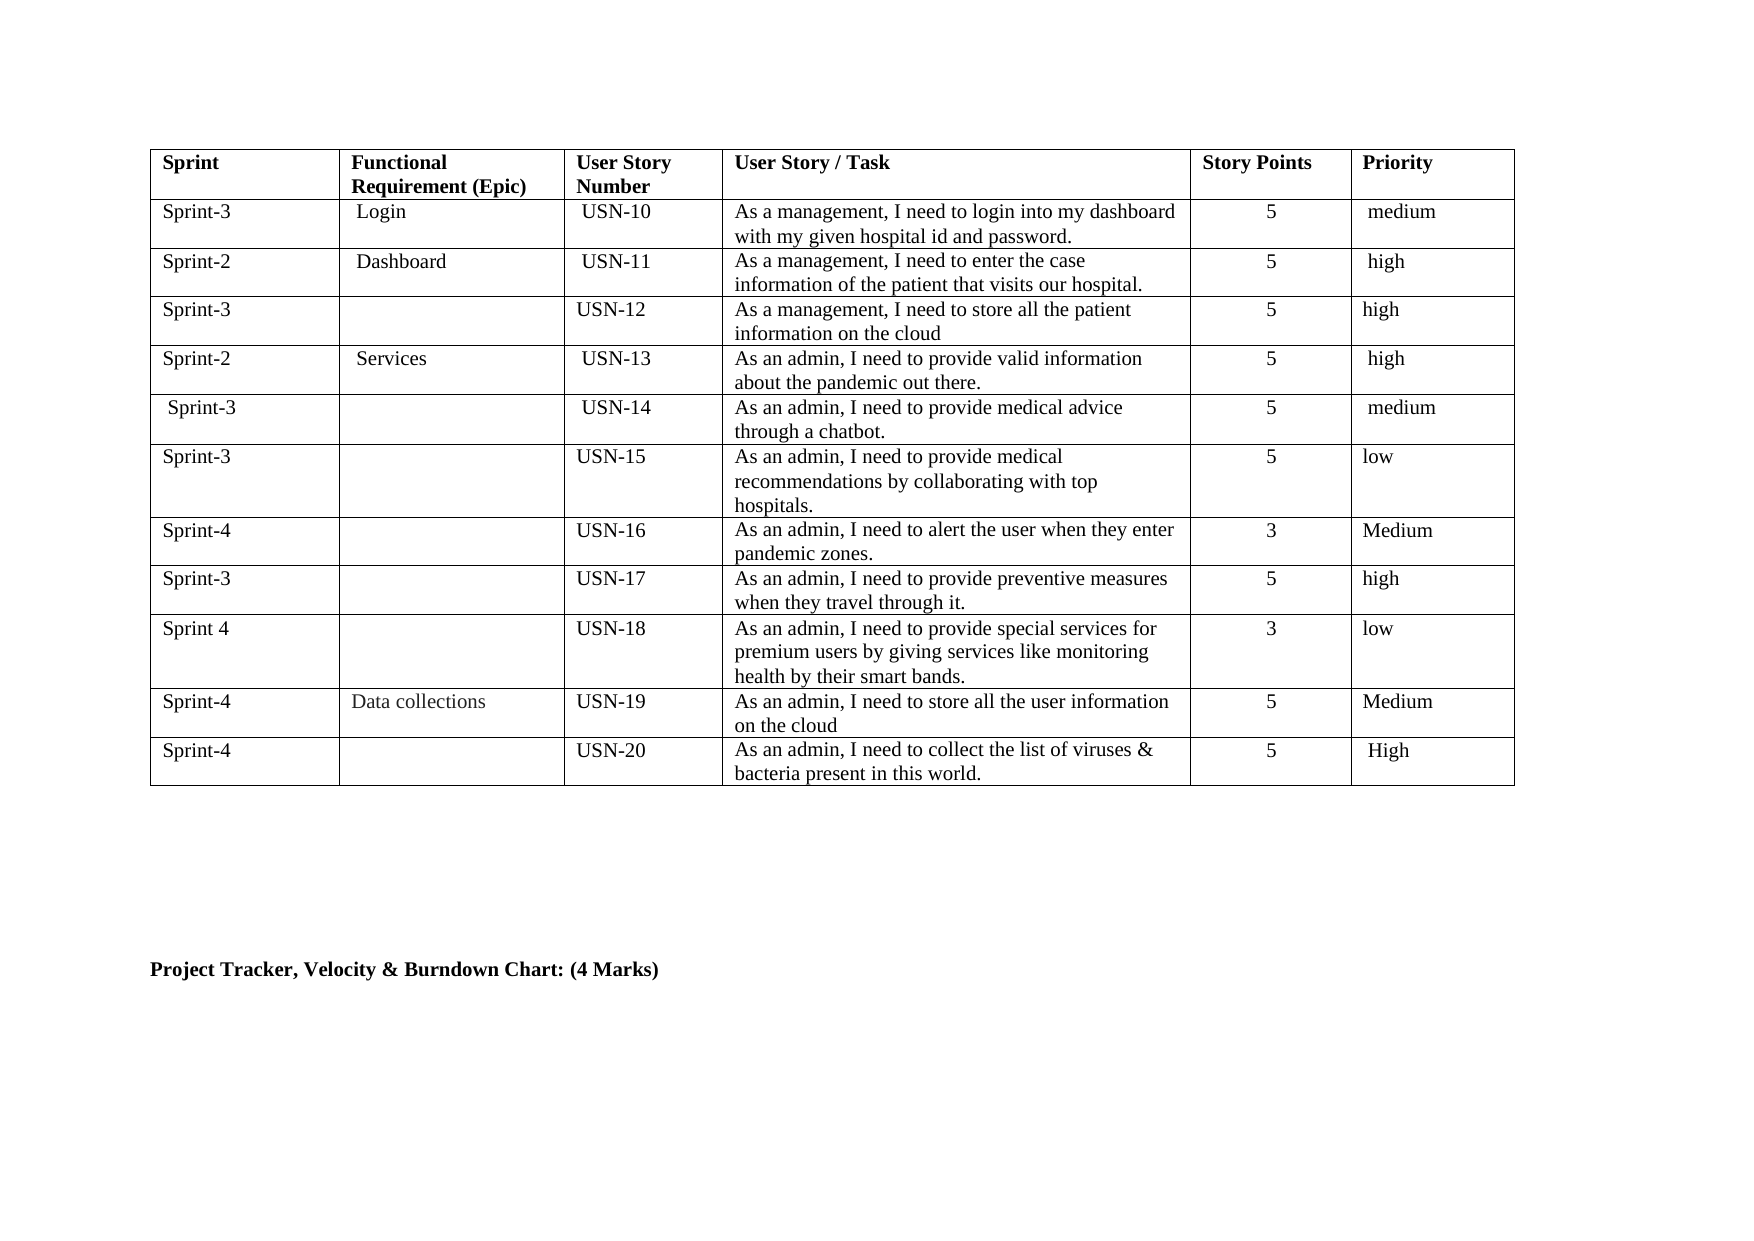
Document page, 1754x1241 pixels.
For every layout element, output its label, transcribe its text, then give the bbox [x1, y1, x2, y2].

table_cell medium [1352, 395, 1514, 443]
table_header Sprint [151, 150, 339, 198]
table_cell As an admin, I need to alert the user when they enter pandemic zones. [723, 518, 1190, 565]
table_cell As an admin, I need to provide medical advice through a chatbot. [723, 395, 1190, 443]
table_cell high [1352, 297, 1514, 345]
table_cell Sprint-2 [151, 249, 339, 296]
table_cell As an admin, I need to provide special services for premium users by giving services like monitoring health by their smart bands. [723, 615, 1190, 688]
table_cell [340, 738, 564, 785]
table_cell As an admin, I need to provide valid information about the pandemic out there. [723, 346, 1190, 394]
table_cell Sprint-3 [151, 566, 339, 614]
table_cell high [1352, 249, 1514, 296]
table_cell Sprint-3 [151, 200, 339, 248]
table_cell Sprint-4 [151, 518, 339, 565]
table_cell [340, 395, 564, 443]
table_cell low [1352, 615, 1514, 688]
table_cell Medium [1352, 689, 1514, 737]
table_cell low [1352, 445, 1514, 517]
table_header Priority [1352, 150, 1514, 198]
table_cell Sprint-3 [151, 395, 339, 443]
table_cell Medium [1352, 518, 1514, 565]
table_cell As an admin, I need to provide preventive measures when they travel through it. [723, 566, 1190, 614]
table_cell USN-18 [565, 615, 722, 688]
table_cell As a management, I need to login into my dashboard with my given hospital id and password. [723, 200, 1190, 248]
table_cell As a management, I need to store all the patient information on the cloud [723, 297, 1190, 345]
table_cell 5 [1191, 689, 1351, 737]
table_cell High [1352, 738, 1514, 785]
table_cell Services [340, 346, 564, 394]
table_cell 3 [1191, 615, 1351, 688]
table_cell high [1352, 346, 1514, 394]
text Project Tracker, Velocity & Burndown Chart: (4 Marks) [150, 957, 1677, 981]
table_cell USN-19 [565, 689, 722, 737]
table_cell [340, 445, 564, 517]
table_cell Sprint 4 [151, 615, 339, 688]
table_cell USN-11 [565, 249, 722, 296]
table_cell [340, 615, 564, 688]
table_cell Sprint-4 [151, 689, 339, 737]
table_cell 5 [1191, 738, 1351, 785]
table_cell Sprint-3 [151, 445, 339, 517]
table_cell As an admin, I need to collect the list of viruses & bacteria present in this world. [723, 738, 1190, 785]
table_cell 5 [1191, 249, 1351, 296]
table_cell 5 [1191, 566, 1351, 614]
table_cell USN-14 [565, 395, 722, 443]
table_cell As a management, I need to enter the case information of the patient that visits our hospital. [723, 249, 1190, 296]
table_cell [340, 518, 564, 565]
table_cell high [1352, 566, 1514, 614]
table_cell USN-15 [565, 445, 722, 517]
table_cell 5 [1191, 346, 1351, 394]
table_cell 5 [1191, 395, 1351, 443]
table_cell Login [340, 200, 564, 248]
table_header User Story Number [565, 150, 722, 198]
table_cell USN-10 [565, 200, 722, 248]
table_cell 5 [1191, 445, 1351, 517]
table_cell USN-20 [565, 738, 722, 785]
table_cell [340, 297, 564, 345]
table_cell USN-17 [565, 566, 722, 614]
table_cell Data collections [340, 689, 564, 737]
table_header Functional Requirement (Epic) [340, 150, 564, 198]
table_cell 5 [1191, 297, 1351, 345]
table_cell As an admin, I need to provide medical recommendations by collaborating with top hospitals. [723, 445, 1190, 517]
table_cell USN-13 [565, 346, 722, 394]
table_header User Story / Task [723, 150, 1190, 198]
table_cell [340, 566, 564, 614]
table_cell 5 [1191, 200, 1351, 248]
table_cell Sprint-4 [151, 738, 339, 785]
table_cell Sprint-2 [151, 346, 339, 394]
table_cell USN-16 [565, 518, 722, 565]
table_cell USN-12 [565, 297, 722, 345]
table_cell As an admin, I need to store all the user information on the cloud [723, 689, 1190, 737]
table_header Story Points [1191, 150, 1351, 198]
table_cell Sprint-3 [151, 297, 339, 345]
table_cell Dashboard [340, 249, 564, 296]
table_cell medium [1352, 200, 1514, 248]
table_cell 3 [1191, 518, 1351, 565]
